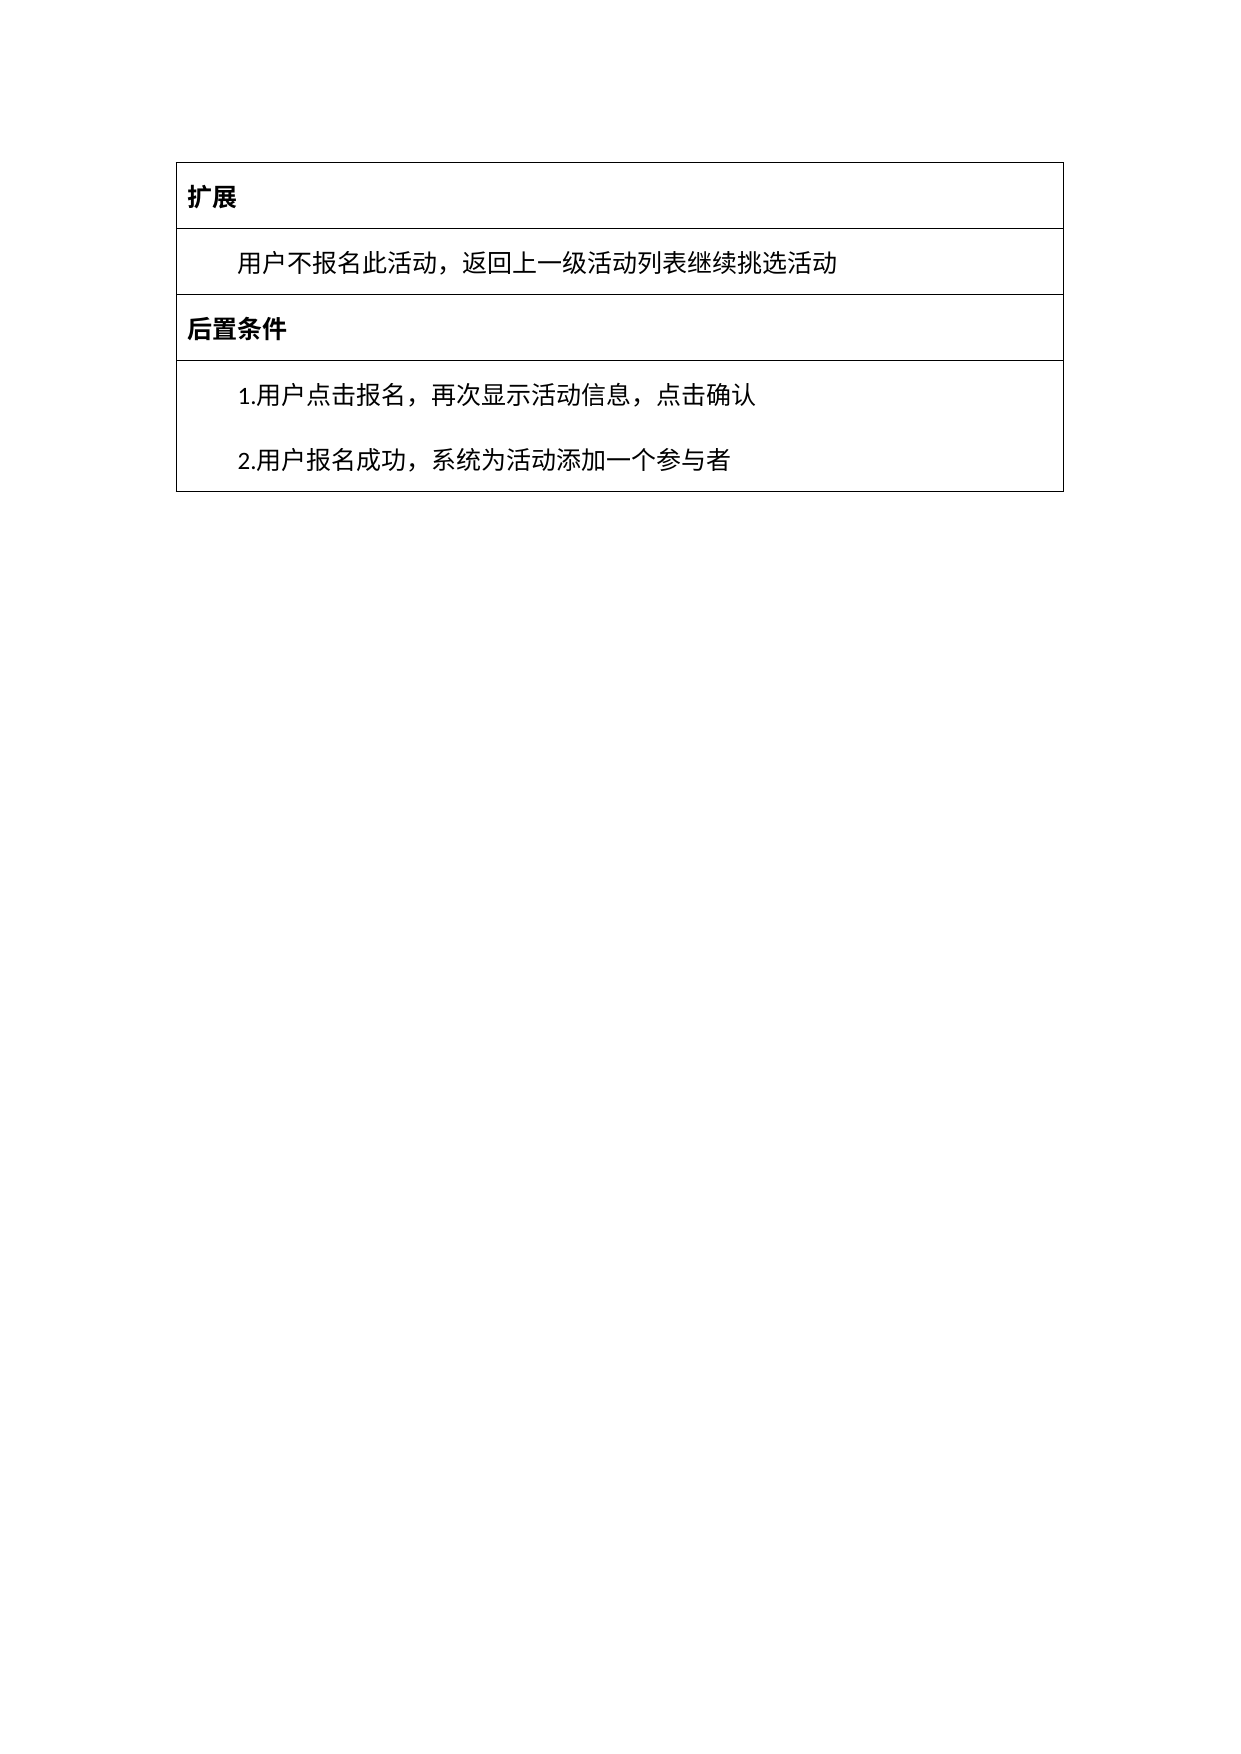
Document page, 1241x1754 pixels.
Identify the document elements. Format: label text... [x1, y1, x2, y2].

table_cell 1.用户点击报名，再次显示活动信息，点击确认 2.用户报名成功，系统为活动添加一个参与者 [177, 361, 1063, 491]
table_cell 扩展 [177, 163, 1063, 228]
table_cell 用户不报名此活动，返回上一级活动列表继续挑选活动 [177, 229, 1063, 294]
table_cell 后置条件 [177, 295, 1063, 360]
